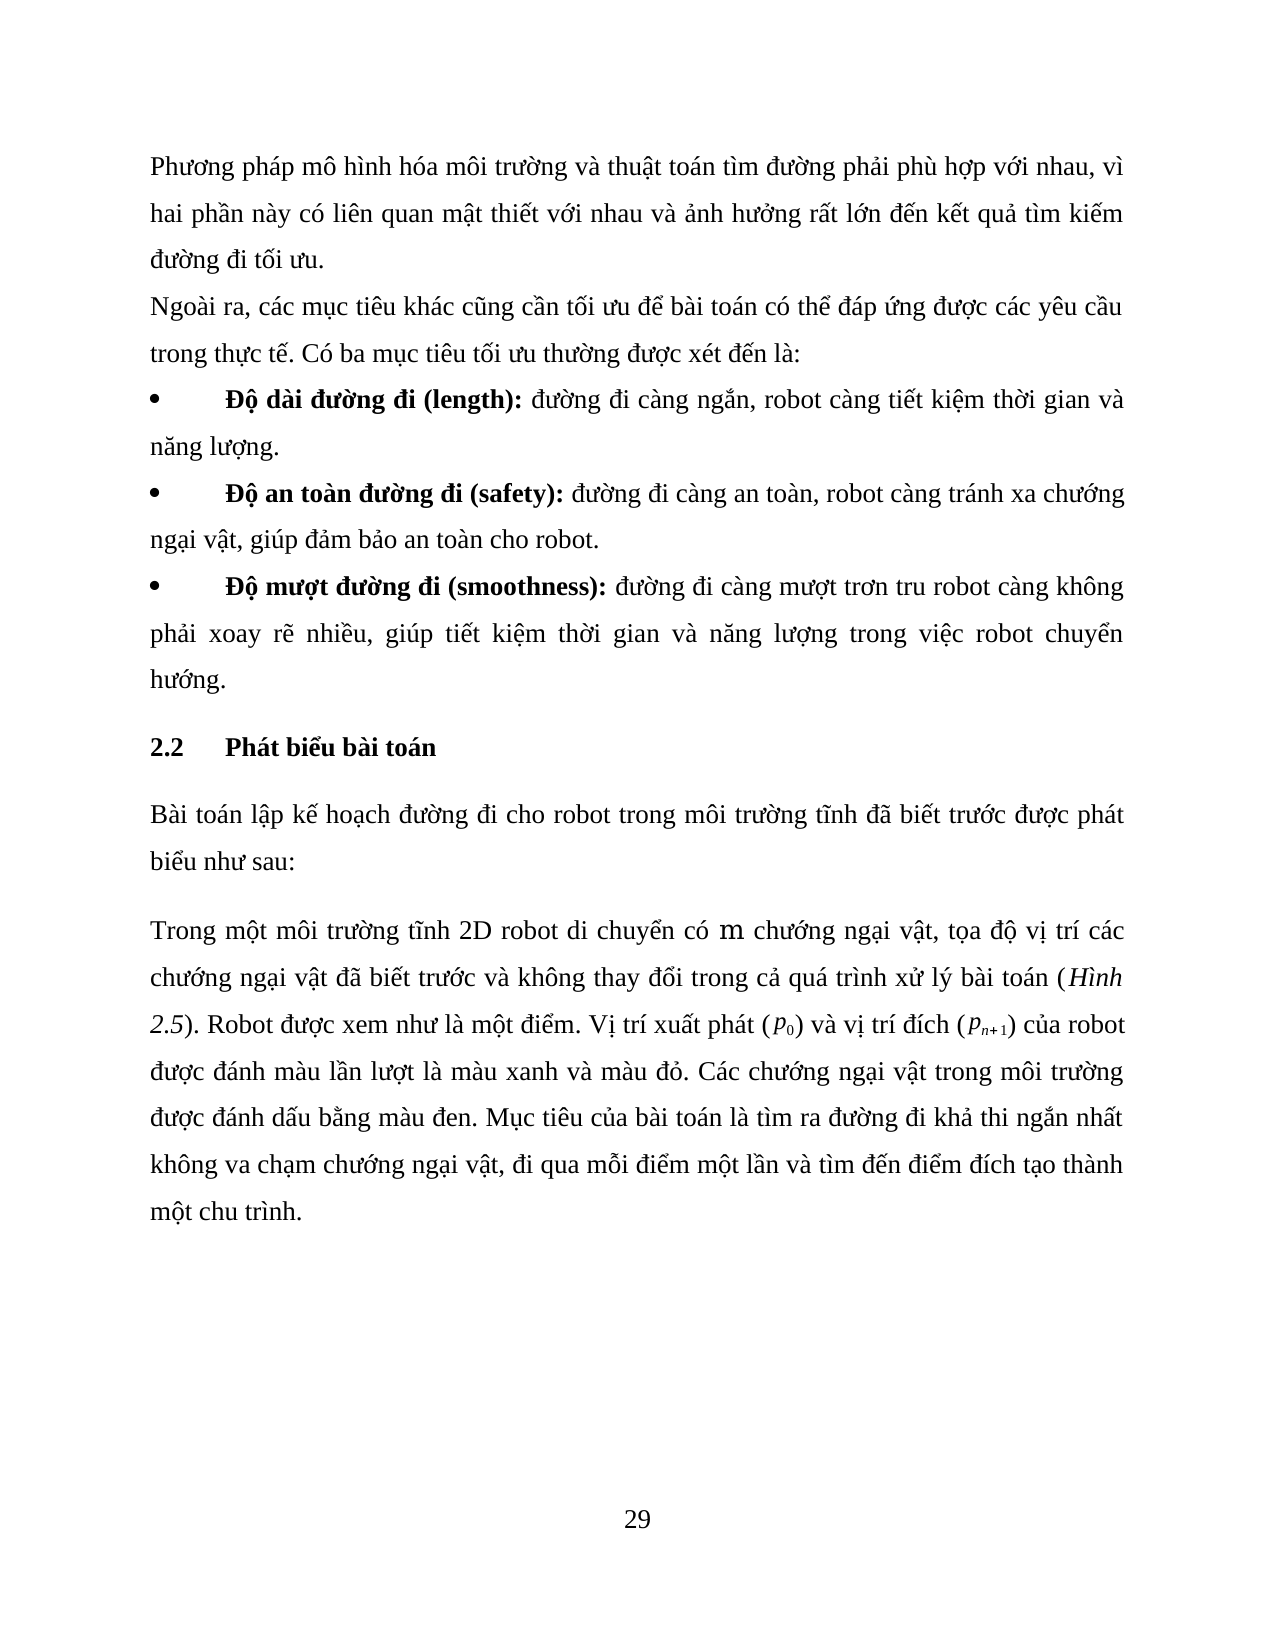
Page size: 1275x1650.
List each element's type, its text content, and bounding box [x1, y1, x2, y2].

text Phương pháp mô hình hóa môi trường và thuật toán tìm đường phải phù hợp với nhau, vì hai phần này có liên quan mật thiết với nhau và ảnh hưởng rất lớn đến kết quả tìm kiếm đường đi tối ưu. [150, 150, 1125, 274]
text Ngoài ra, các mục tiêu khác cũng cần tối ưu để bài toán có thể đáp ứng được các yêu cầu trong thực tế. Có ba mục tiêu tối ưu thường được xét đến là: [150, 290, 1125, 368]
list Độ dài đường đi (length): đường đi càng ngắn, robot càng tiết kiệm thời gian và năng lượng. [150, 383, 1125, 461]
text Bài toán lập kế hoạch đường đi cho robot trong môi trường tĩnh đã biết trước được phát biểu như sau: [150, 799, 1125, 876]
text Trong một môi trường tĩnh 2D robot di chuyển có m chướng ngại vật, tọa độ vị trí các chướng ngại vật đã biết trước và không thay đổi trong cả quá trình xử lý bài toán (Hình 2.5). Robot được xem như là một điểm. Vị trí xuất phát () và vị trí đích () của robot được đánh màu lần lượt là màu xanh và màu đỏ. Các chướng ngại vật trong môi trường được đánh dấu bằng màu đen. Mục tiêu của bài toán là tìm ra đường đi khả thi ngắn nhất không va chạm chướng ngại vật, đi qua mỗi điểm một lần và tìm đến điểm đích tạo thành một chu trình. [150, 913, 1125, 1226]
list Độ mượt đường đi (smoothness): đường đi càng mượt trơn tru robot càng không phải xoay rẽ nhiều, giúp tiết kiệm thời gian và năng lượng trong việc robot chuyển hướng. [150, 570, 1125, 695]
text 2.2 Phát biểu bài toán [150, 731, 1125, 762]
list Độ an toàn đường đi (safety): đường đi càng an toàn, robot càng tránh xa chướng ngại vật, giúp đảm bảo an toàn cho robot. [150, 477, 1125, 555]
